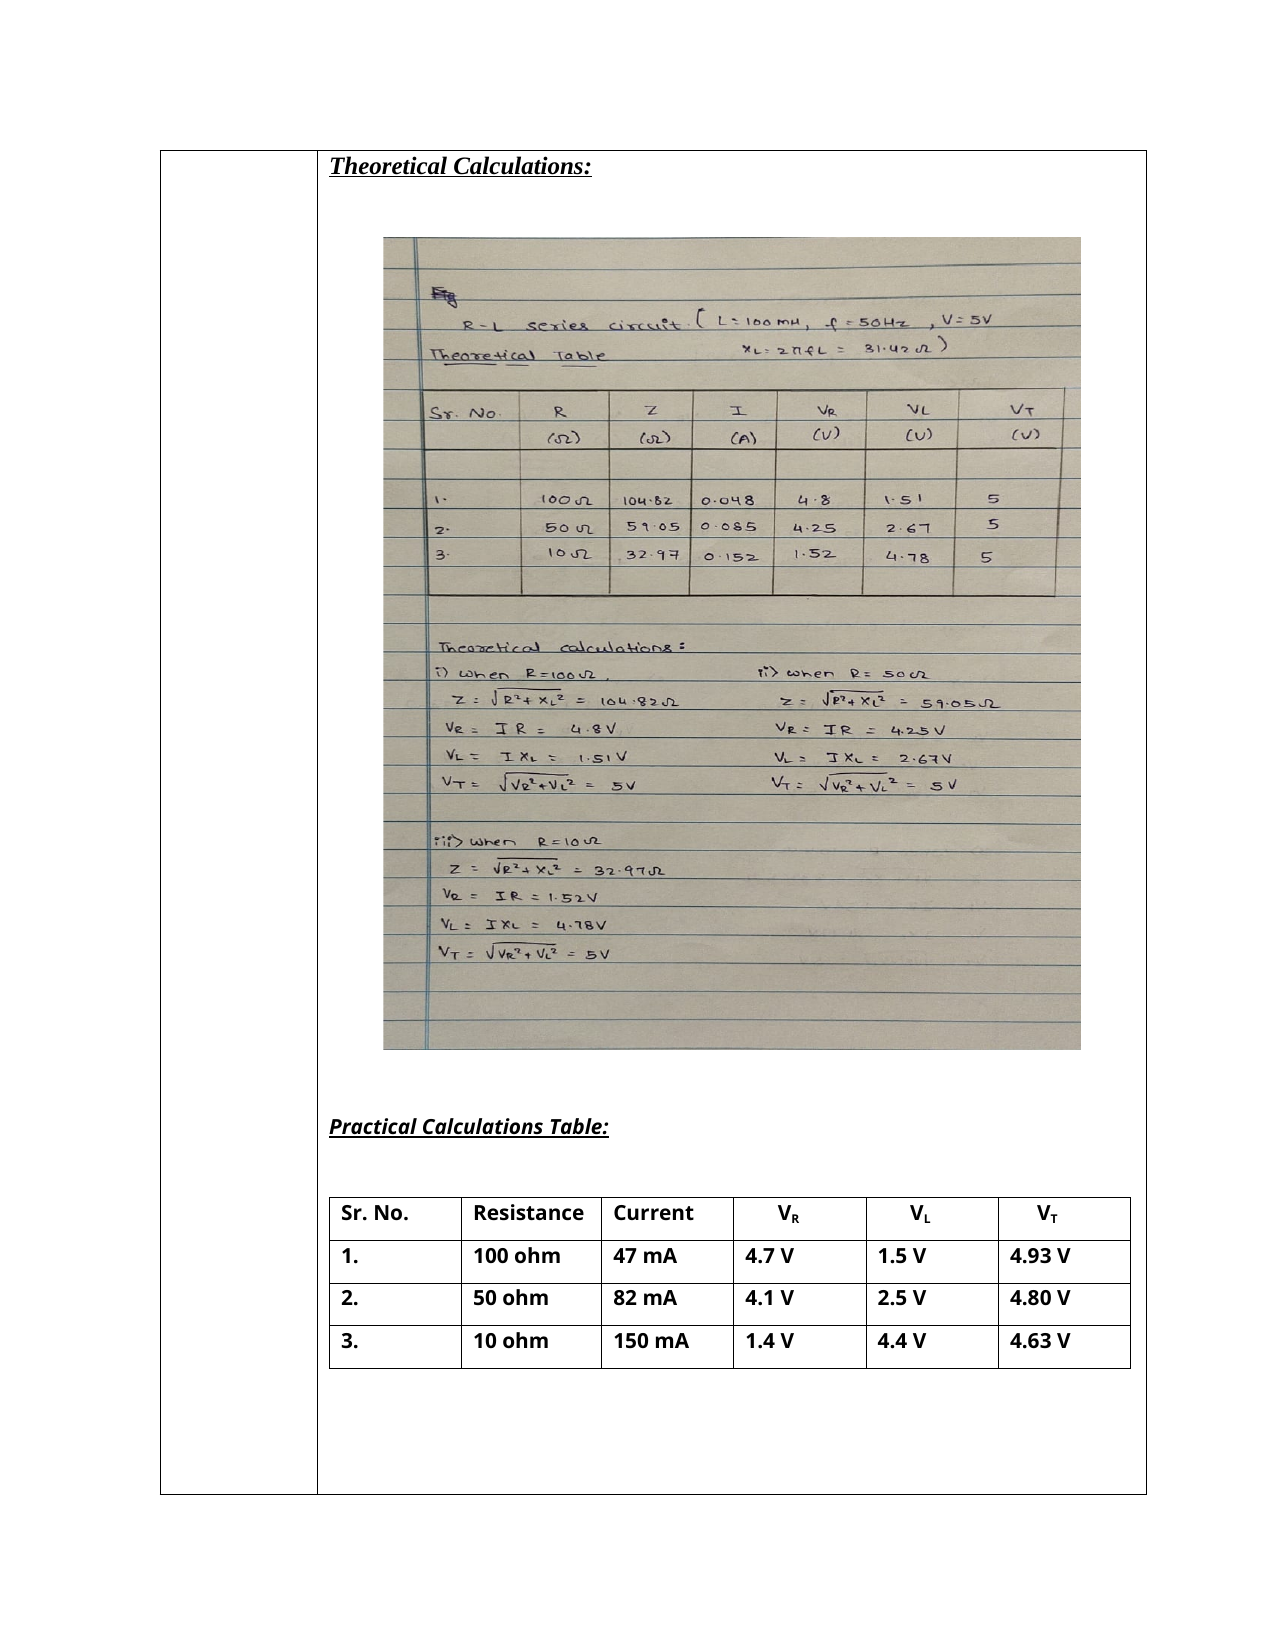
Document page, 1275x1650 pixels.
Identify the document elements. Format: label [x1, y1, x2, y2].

picture [383, 237, 1081, 1050]
table_cell [318, 151, 1146, 1494]
